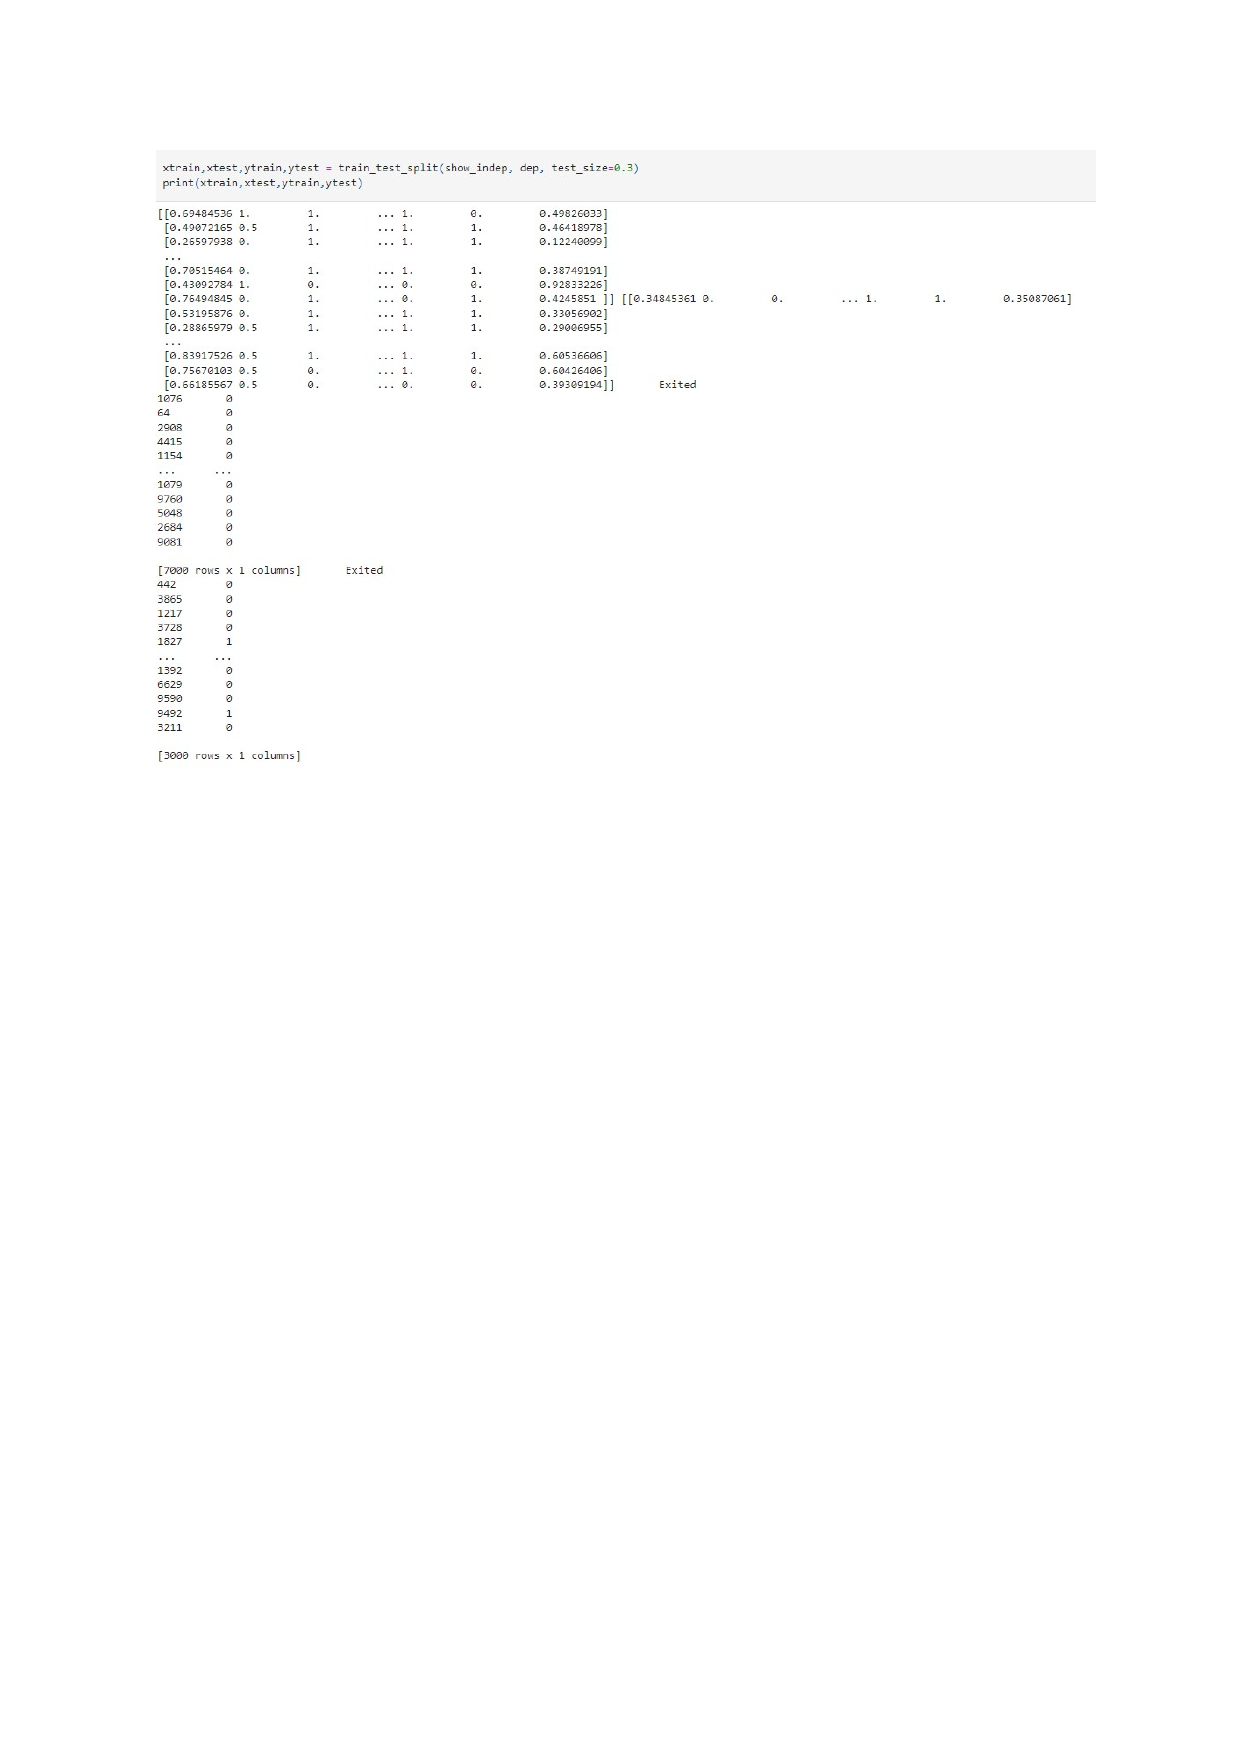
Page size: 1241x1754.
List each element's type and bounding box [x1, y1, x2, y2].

picture [155, 150, 1096, 769]
